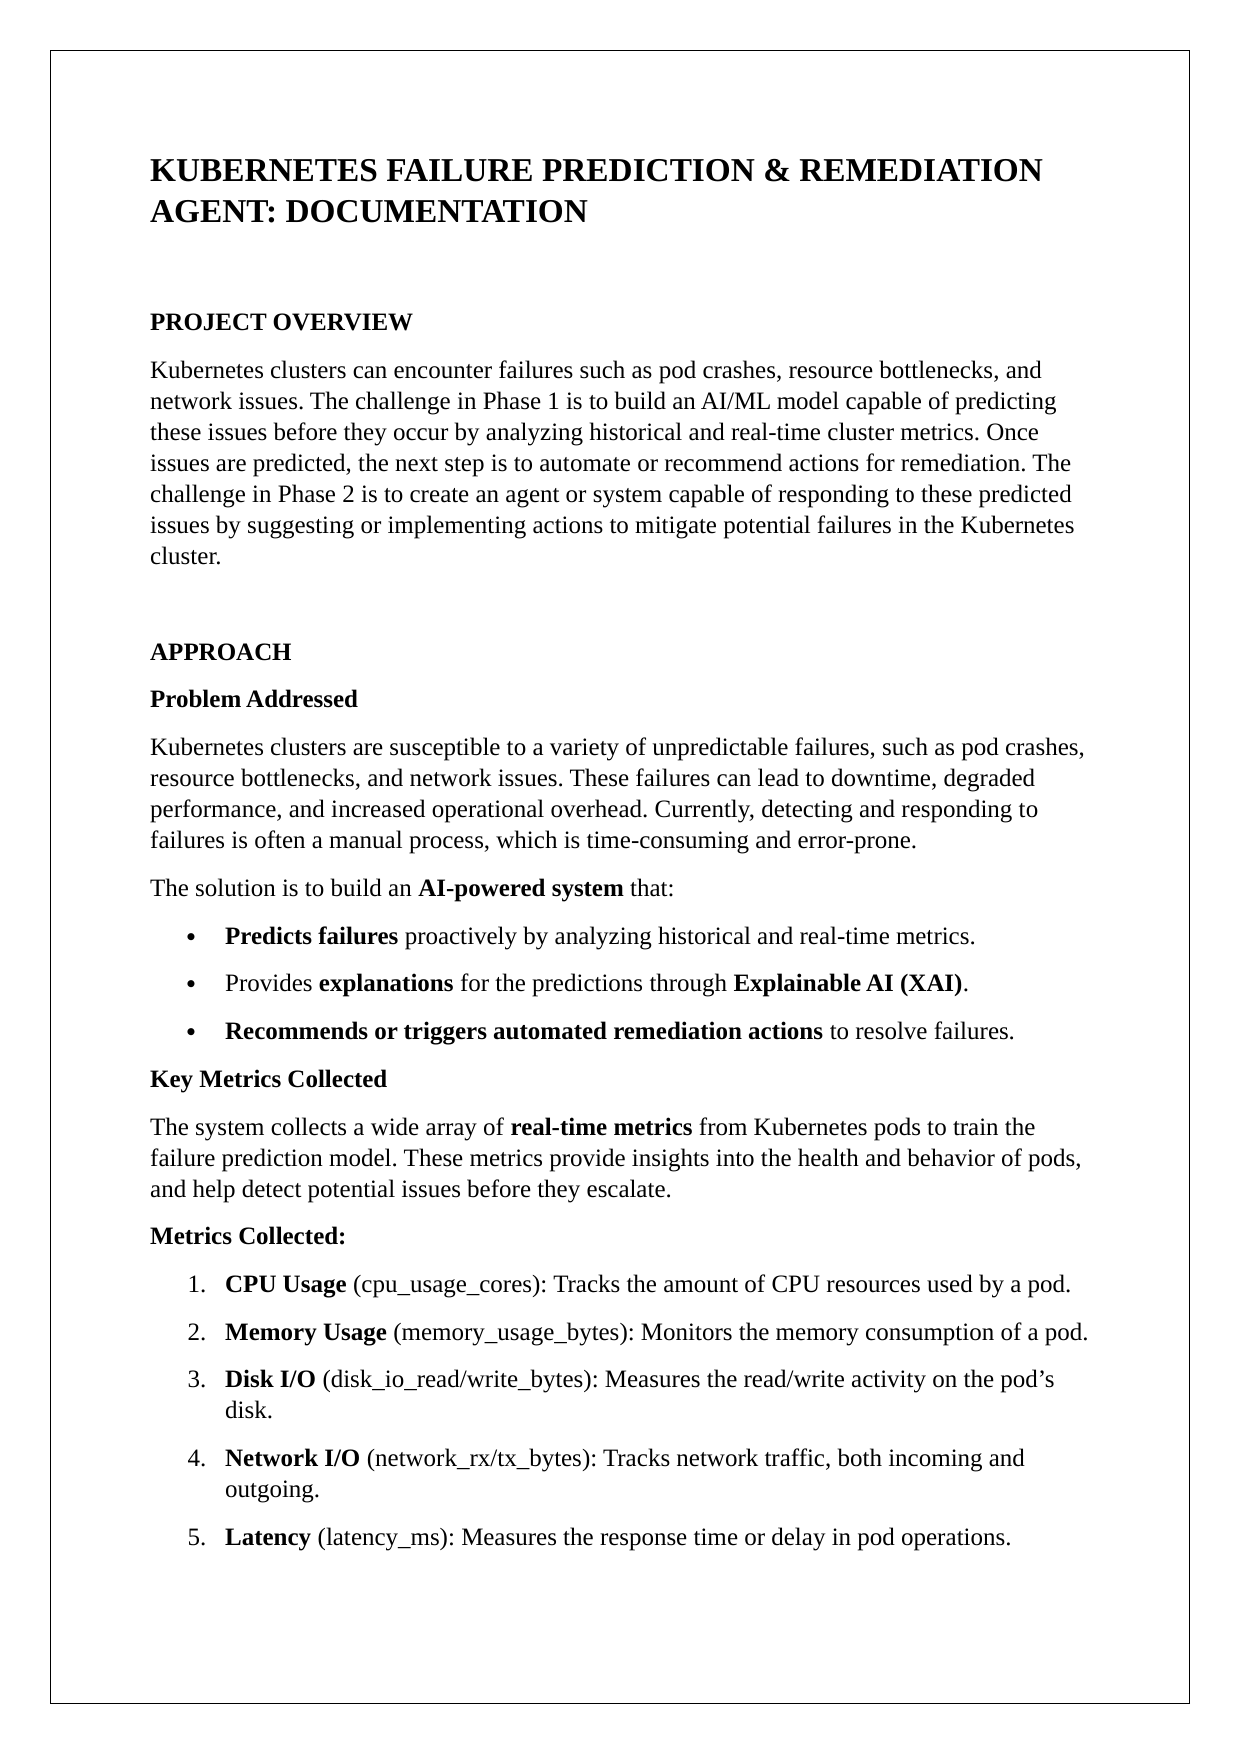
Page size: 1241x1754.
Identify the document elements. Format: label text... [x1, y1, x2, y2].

list Latency (latency_ms): Measures the response time or delay in pod operations. [187, 1522, 1090, 1551]
text APPROACH [150, 637, 1090, 666]
text The solution is to build an AI-powered system that: [150, 873, 1090, 902]
list Network I/O (network_rx/tx_bytes): Tracks network traffic, both incoming and outgoing. [187, 1443, 1090, 1503]
text KUBERNETES FAILURE PREDICTION & REMEDIATION AGENT: DOCUMENTATION [150, 150, 1090, 230]
list Disk I/O (disk_io_read/write_bytes): Measures the read/write activity on the pod’s disk. [187, 1364, 1090, 1424]
text Key Metrics Collected [150, 1064, 1090, 1093]
text The system collects a wide array of real-time metrics from Kubernetes pods to train the failure prediction model. These metrics provide insights into the health and behavior of pods, and help detect potential issues before they escalate. [150, 1112, 1090, 1202]
text Metrics Collected: [150, 1221, 1090, 1250]
text PROJECT OVERVIEW [150, 307, 1090, 336]
list CPU Usage (cpu_usage_cores): Tracks the amount of CPU resources used by a pod. [187, 1269, 1090, 1298]
list Recommends or triggers automated remediation actions to resolve failures. [187, 1016, 1090, 1045]
list Memory Usage (memory_usage_bytes): Monitors the memory consumption of a pod. [187, 1317, 1090, 1346]
text Kubernetes clusters are susceptible to a variety of unpredictable failures, such as pod crashes, resource bottlenecks, and network issues. These failures can lead to downtime, degraded performance, and increased operational overhead. Currently, detecting and responding to failures is often a manual process, which is time-consuming and error-prone. [150, 732, 1090, 854]
text Problem Addressed [150, 684, 1090, 713]
list Predicts failures proactively by analyzing historical and real-time metrics. [187, 921, 1090, 949]
list Provides explanations for the predictions through Explainable AI (XAI). [187, 968, 1090, 997]
text Kubernetes clusters can encounter failures such as pod crashes, resource bottlenecks, and network issues. The challenge in Phase 1 is to build an AI/ML model capable of predicting these issues before they occur by analyzing historical and real-time cluster metrics. Once issues are predicted, the next step is to automate or recommend actions for remediation. The challenge in Phase 2 is to create an agent or system capable of responding to these predicted issues by suggesting or implementing actions to mitigate potential failures in the Kubernetes cluster. [150, 355, 1090, 570]
